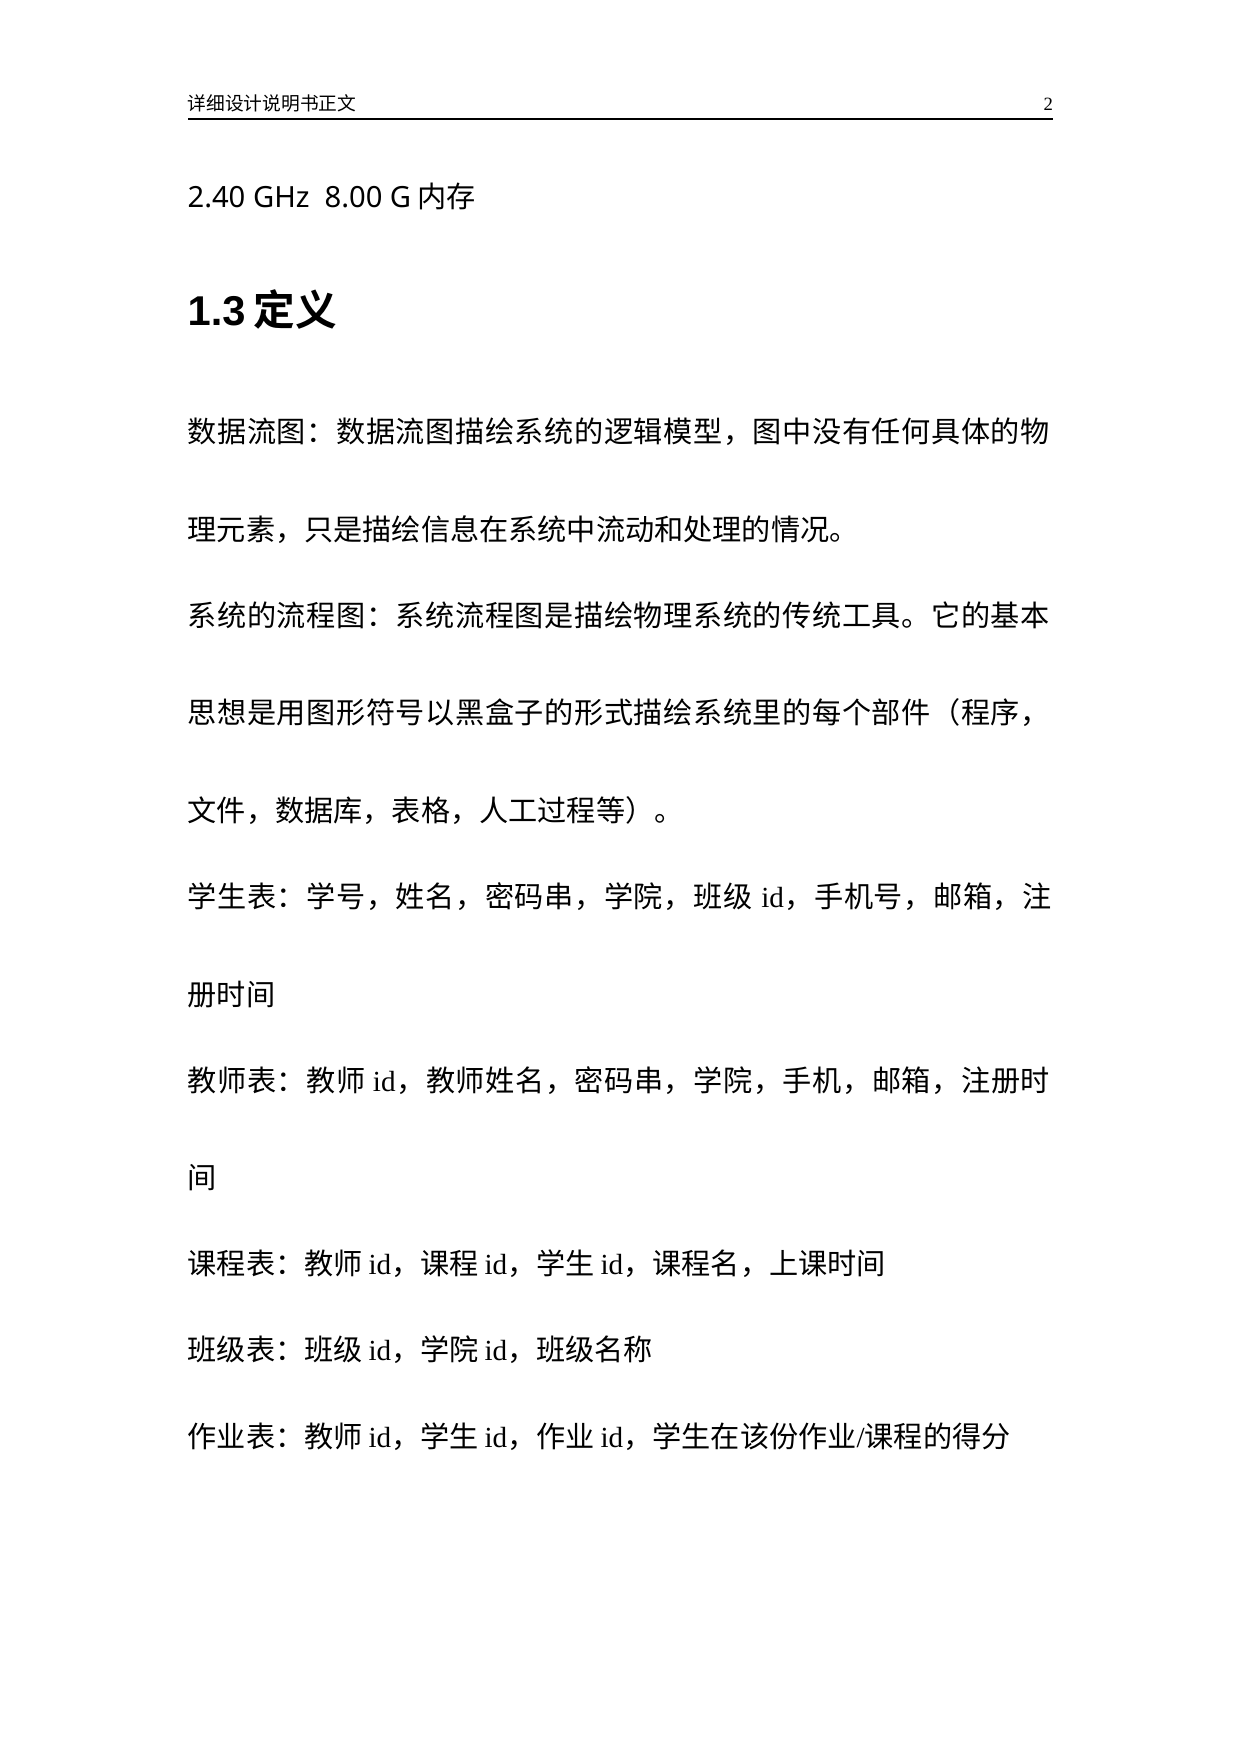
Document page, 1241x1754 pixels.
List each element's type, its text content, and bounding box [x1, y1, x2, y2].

text 课程表：教师id，课程id，学生id，课程名，上课时间 [187, 1229, 1053, 1294]
text 学生表：学号，姓名，密码串，学院，班级id，手机号，邮箱，注册时间 [187, 862, 1053, 1025]
text 系统的流程图：系统流程图是描绘物理系统的传统工具。它的基本思想是用图形符号以黑盒子的形式描绘系统里的每个部件（程序，文件，数据库，表格，人工过程等）。 [187, 581, 1053, 841]
text 教师表：教师id，教师姓名，密码串，学院，手机，邮箱，注册时间 [187, 1046, 1053, 1208]
text 班级表：班级id，学院id，班级名称 [187, 1316, 1053, 1381]
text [187, 162, 1053, 227]
subtitle 1.3定义 [187, 275, 1053, 340]
text 作业表：教师id，学生id，作业id，学生在该份作业/课程的得分 [187, 1402, 1053, 1467]
text 数据流图：数据流图描绘系统的逻辑模型，图中没有任何具体的物理元素，只是描绘信息在系统中流动和处理的情况。 [187, 397, 1053, 560]
